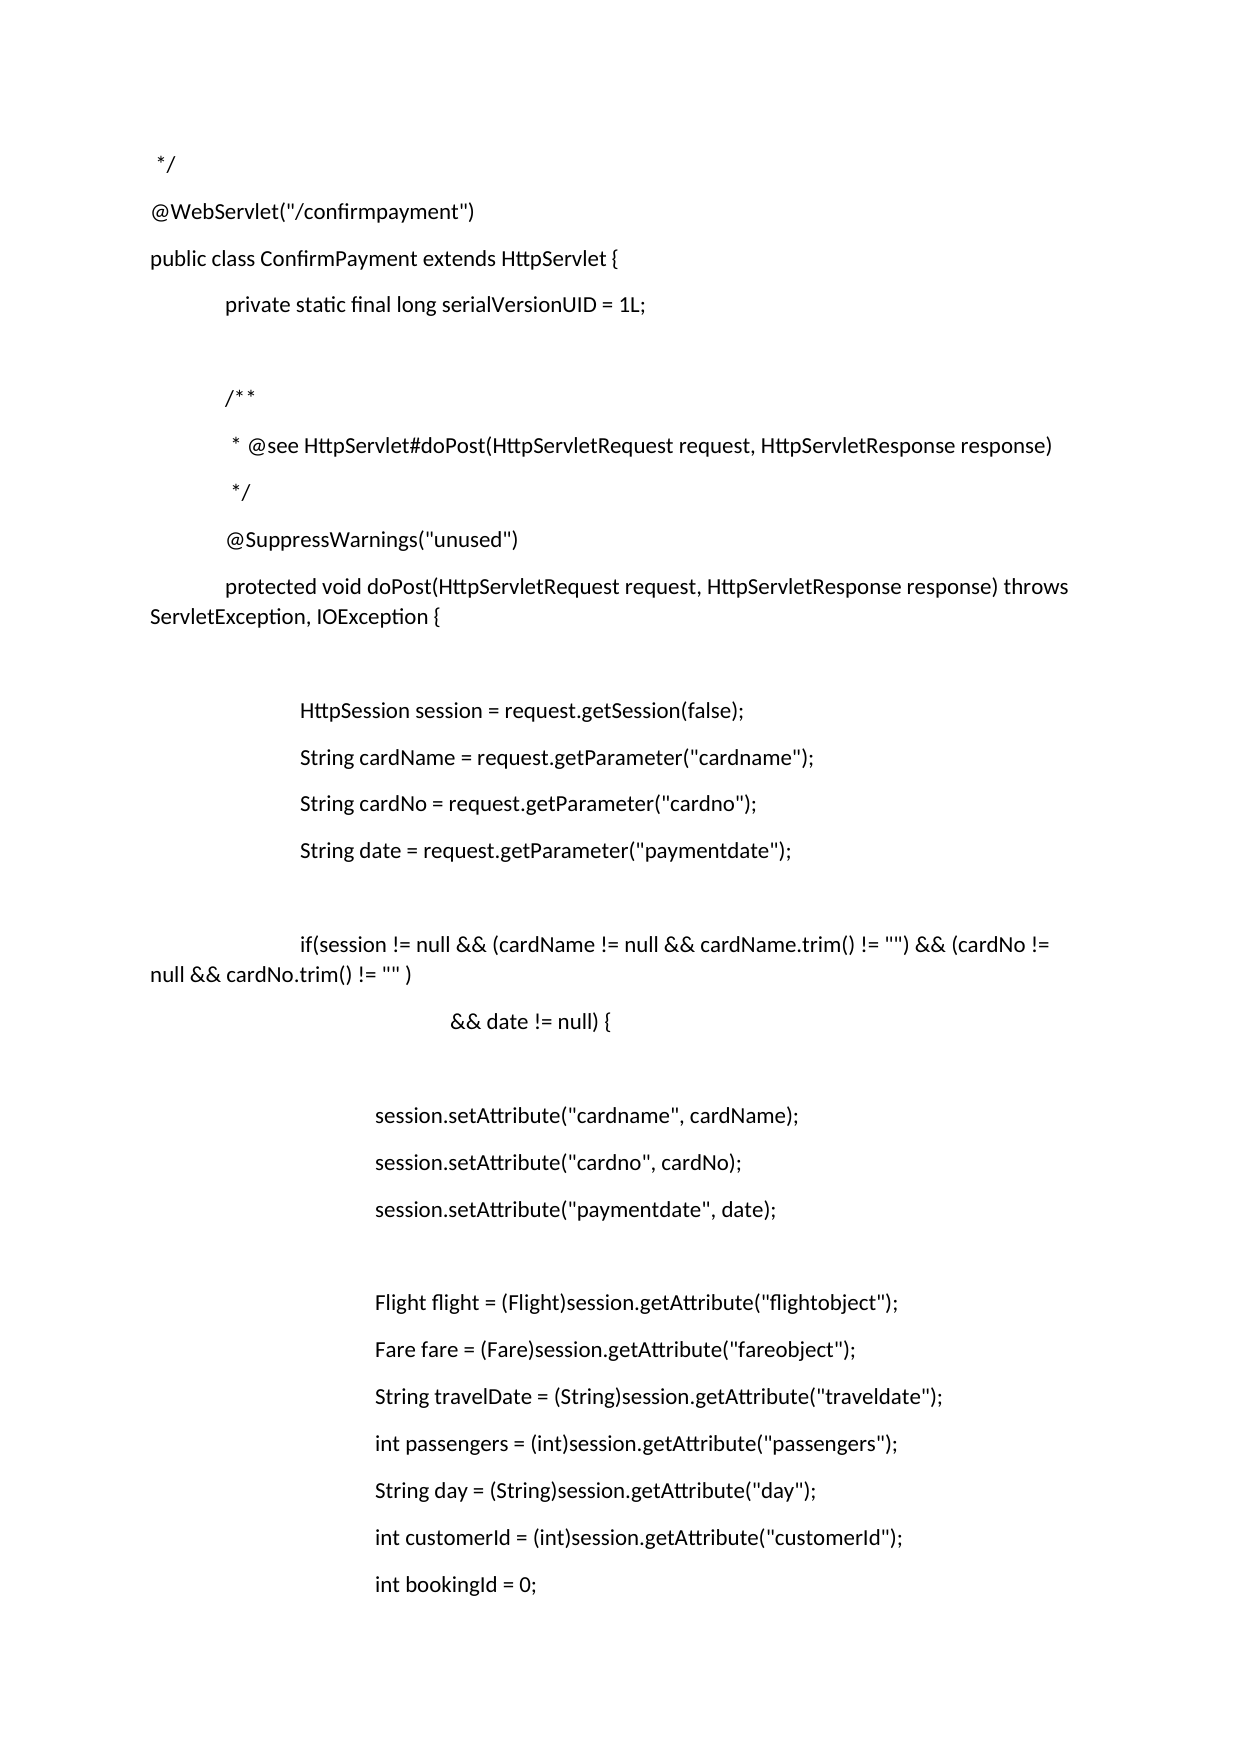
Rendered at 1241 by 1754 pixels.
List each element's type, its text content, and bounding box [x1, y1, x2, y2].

text String cardNo = request.getParameter("cardno"); [150, 789, 1090, 818]
text && date != null) { [150, 1007, 1090, 1035]
text public class ConfirmPayment extends HttpServlet { [150, 244, 1090, 272]
text Flight flight = (Flight)session.getAttribute("flightobject"); [150, 1288, 1090, 1317]
text String date = request.getParameter("paymentdate"); [150, 836, 1090, 864]
text int bookingId = 0; [150, 1570, 1090, 1598]
text session.setAttribute("paymentdate", date); [150, 1195, 1090, 1223]
text String day = (String)session.getAttribute("day"); [150, 1476, 1090, 1504]
text private static final long serialVersionUID = 1L; [150, 291, 1090, 319]
text @SuppressWarnings("unused") [150, 525, 1090, 553]
text int customerId = (int)session.getAttribute("customerId"); [150, 1523, 1090, 1551]
text * @see HttpServlet#doPost(HttpServletRequest request, HttpServletResponse response) [150, 431, 1090, 459]
text String travelDate = (String)session.getAttribute("traveldate"); [150, 1382, 1090, 1410]
text */ [150, 150, 1090, 178]
text int passengers = (int)session.getAttribute("passengers"); [150, 1429, 1090, 1457]
text @WebServlet("/confirmpayment") [150, 197, 1090, 225]
text session.setAttribute("cardno", cardNo); [150, 1148, 1090, 1176]
text protected void doPost(HttpServletRequest request, HttpServletResponse response) throws ServletException, IOException { [150, 572, 1090, 630]
text if(session != null && (cardName != null && cardName.trim() != "") && (cardNo != null && cardNo.trim() != "" ) [150, 930, 1090, 988]
text String cardName = request.getParameter("cardname"); [150, 743, 1090, 771]
text session.setAttribute("cardname", cardName); [150, 1101, 1090, 1129]
text */ [150, 478, 1090, 506]
text /** [150, 384, 1090, 412]
text HttpSession session = request.getSession(false); [150, 696, 1090, 724]
text Fare fare = (Fare)session.getAttribute("fareobject"); [150, 1335, 1090, 1363]
